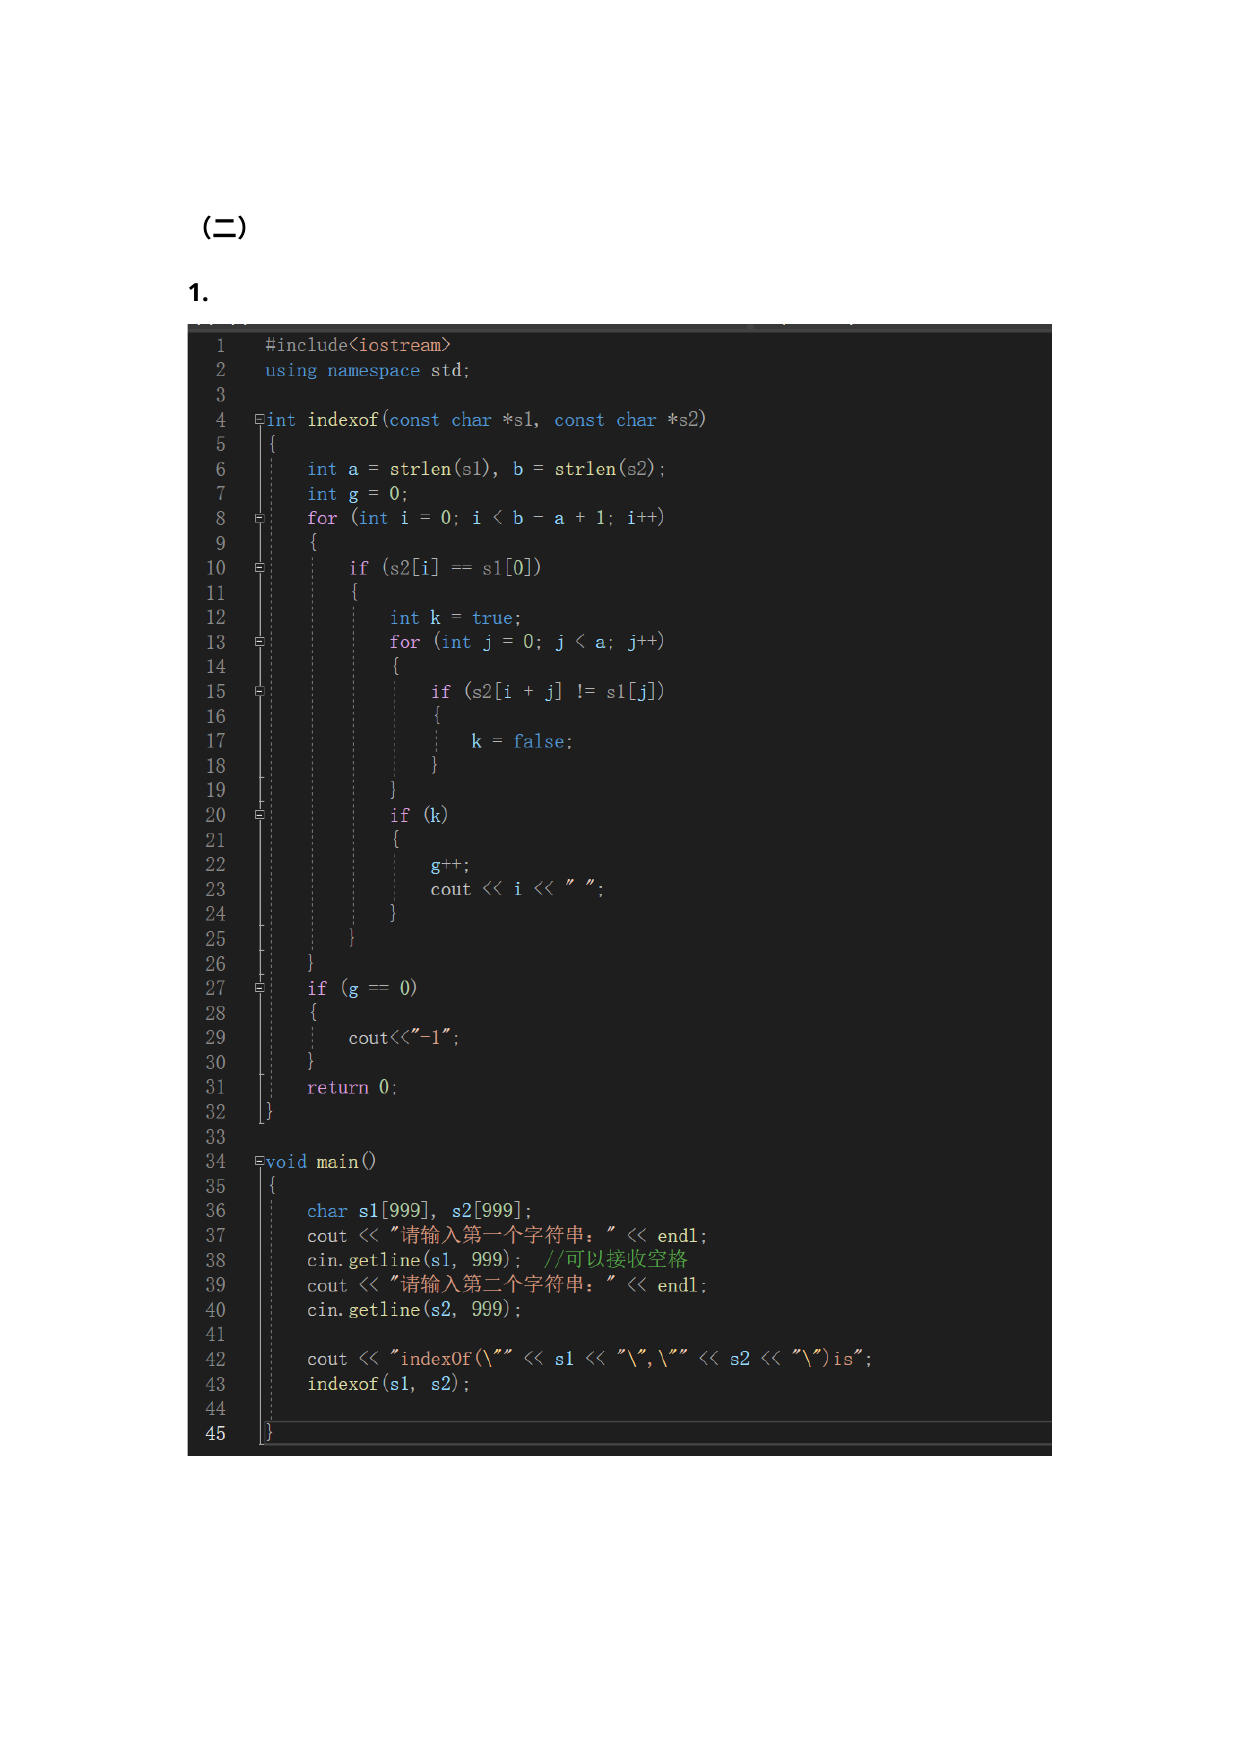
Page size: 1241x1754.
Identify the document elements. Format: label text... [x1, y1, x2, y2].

picture [187, 324, 1052, 1456]
text （二） [187, 194, 1053, 259]
text 1. [187, 259, 1053, 324]
